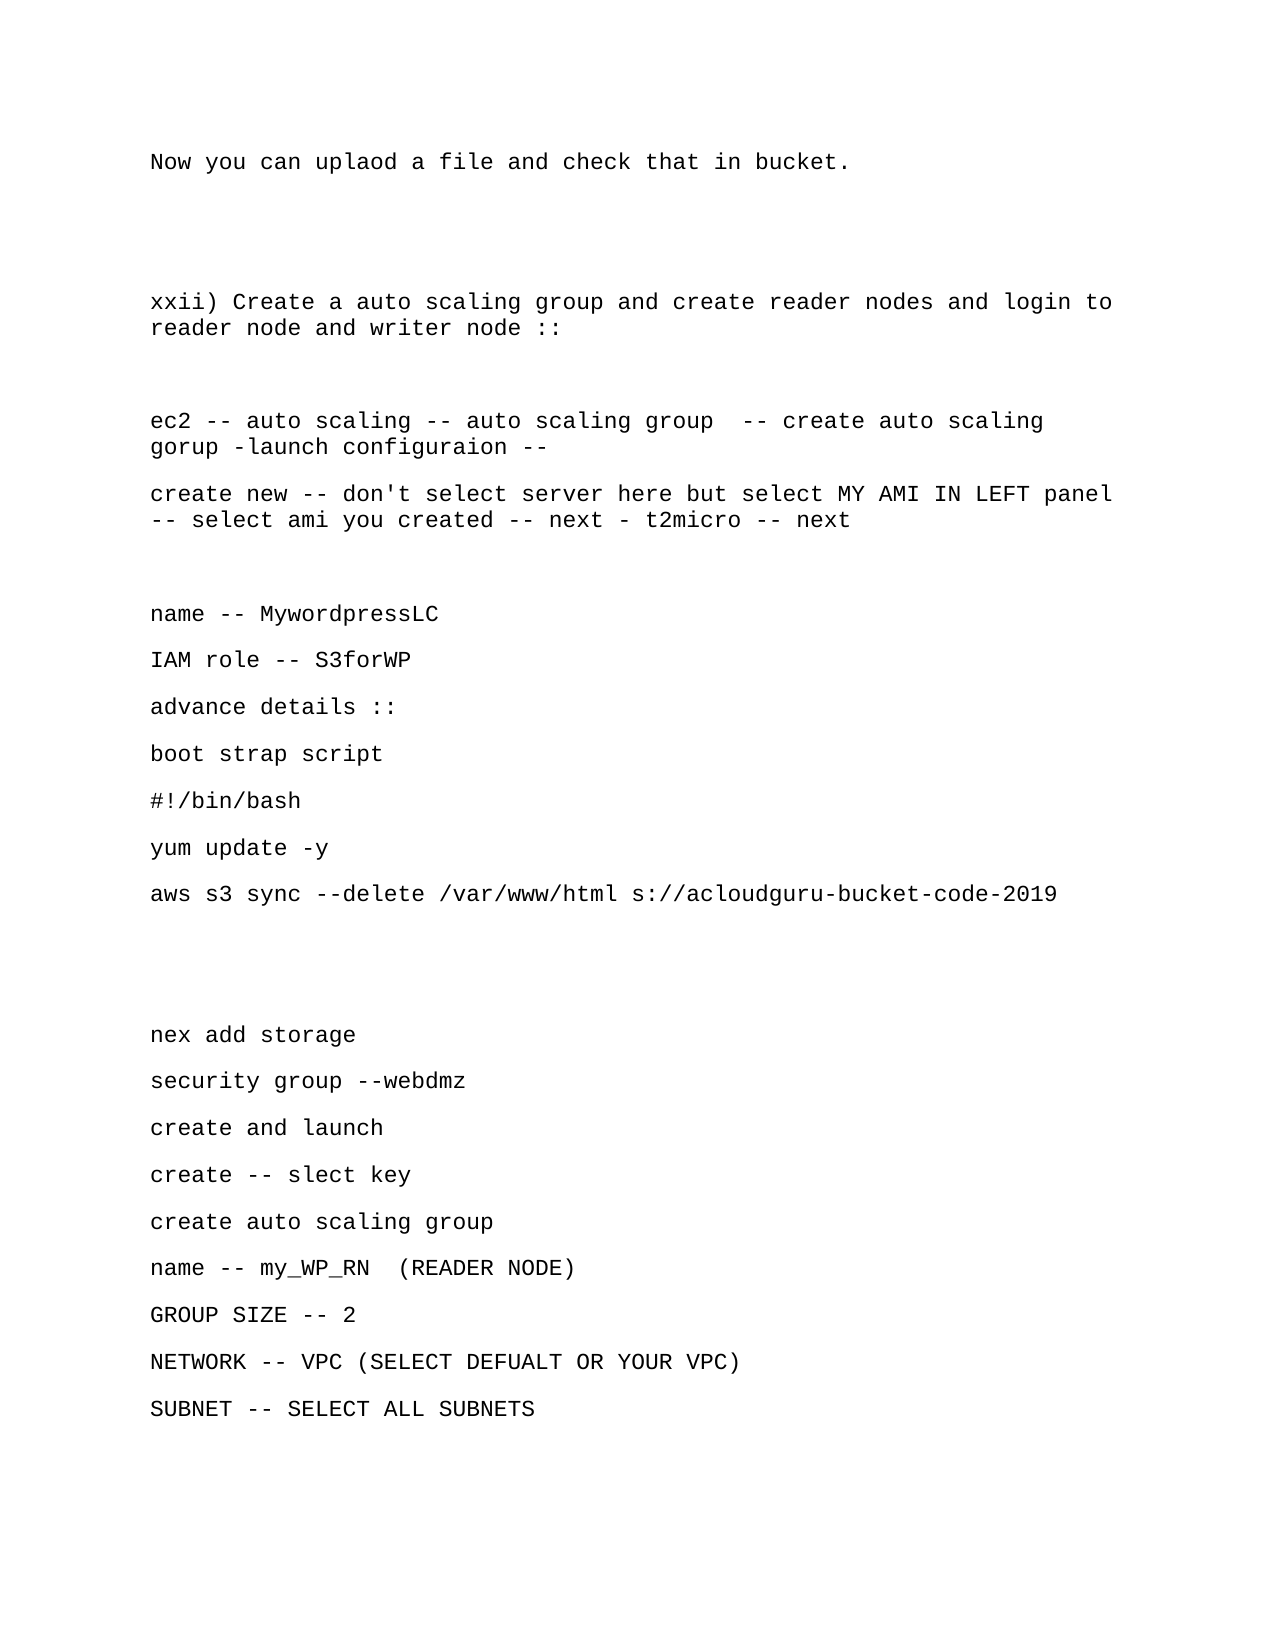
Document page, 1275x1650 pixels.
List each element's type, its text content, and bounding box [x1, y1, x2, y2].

text create new -- don't select server here but select MY AMI IN LEFT panel -- select ami you created -- next - t2micro -- next [150, 482, 1125, 534]
text Now you can uplaod a file and check that in bucket. [150, 150, 1125, 176]
text create auto scaling group [150, 1210, 1125, 1236]
text name -- my_WP_RN (READER NODE) [150, 1257, 1125, 1283]
text SUBNET -- SELECT ALL SUBNETS [150, 1397, 1125, 1423]
text ec2 -- auto scaling -- auto scaling group -- create auto scaling gorup -launch configuraion -- [150, 410, 1125, 462]
text yum update -y [150, 836, 1125, 862]
text IAM role -- S3forWP [150, 649, 1125, 675]
text boot strap script [150, 742, 1125, 768]
text #!/bin/bash [150, 789, 1125, 815]
text advance details :: [150, 696, 1125, 721]
text nex add storage [150, 1023, 1125, 1049]
text name -- MywordpressLC [150, 602, 1125, 628]
text xxii) Create a auto scaling group and create reader nodes and login to reader node and writer node :: [150, 290, 1125, 342]
text GROUP SIZE -- 2 [150, 1303, 1125, 1329]
text security group --webdmz [150, 1070, 1125, 1096]
text NETWORK -- VPC (SELECT DEFUALT OR YOUR VPC) [150, 1350, 1125, 1376]
text aws s3 sync --delete /var/www/html s://acloudguru-bucket-code-2019 [150, 883, 1125, 908]
text create -- slect key [150, 1163, 1125, 1189]
text create and launch [150, 1116, 1125, 1142]
